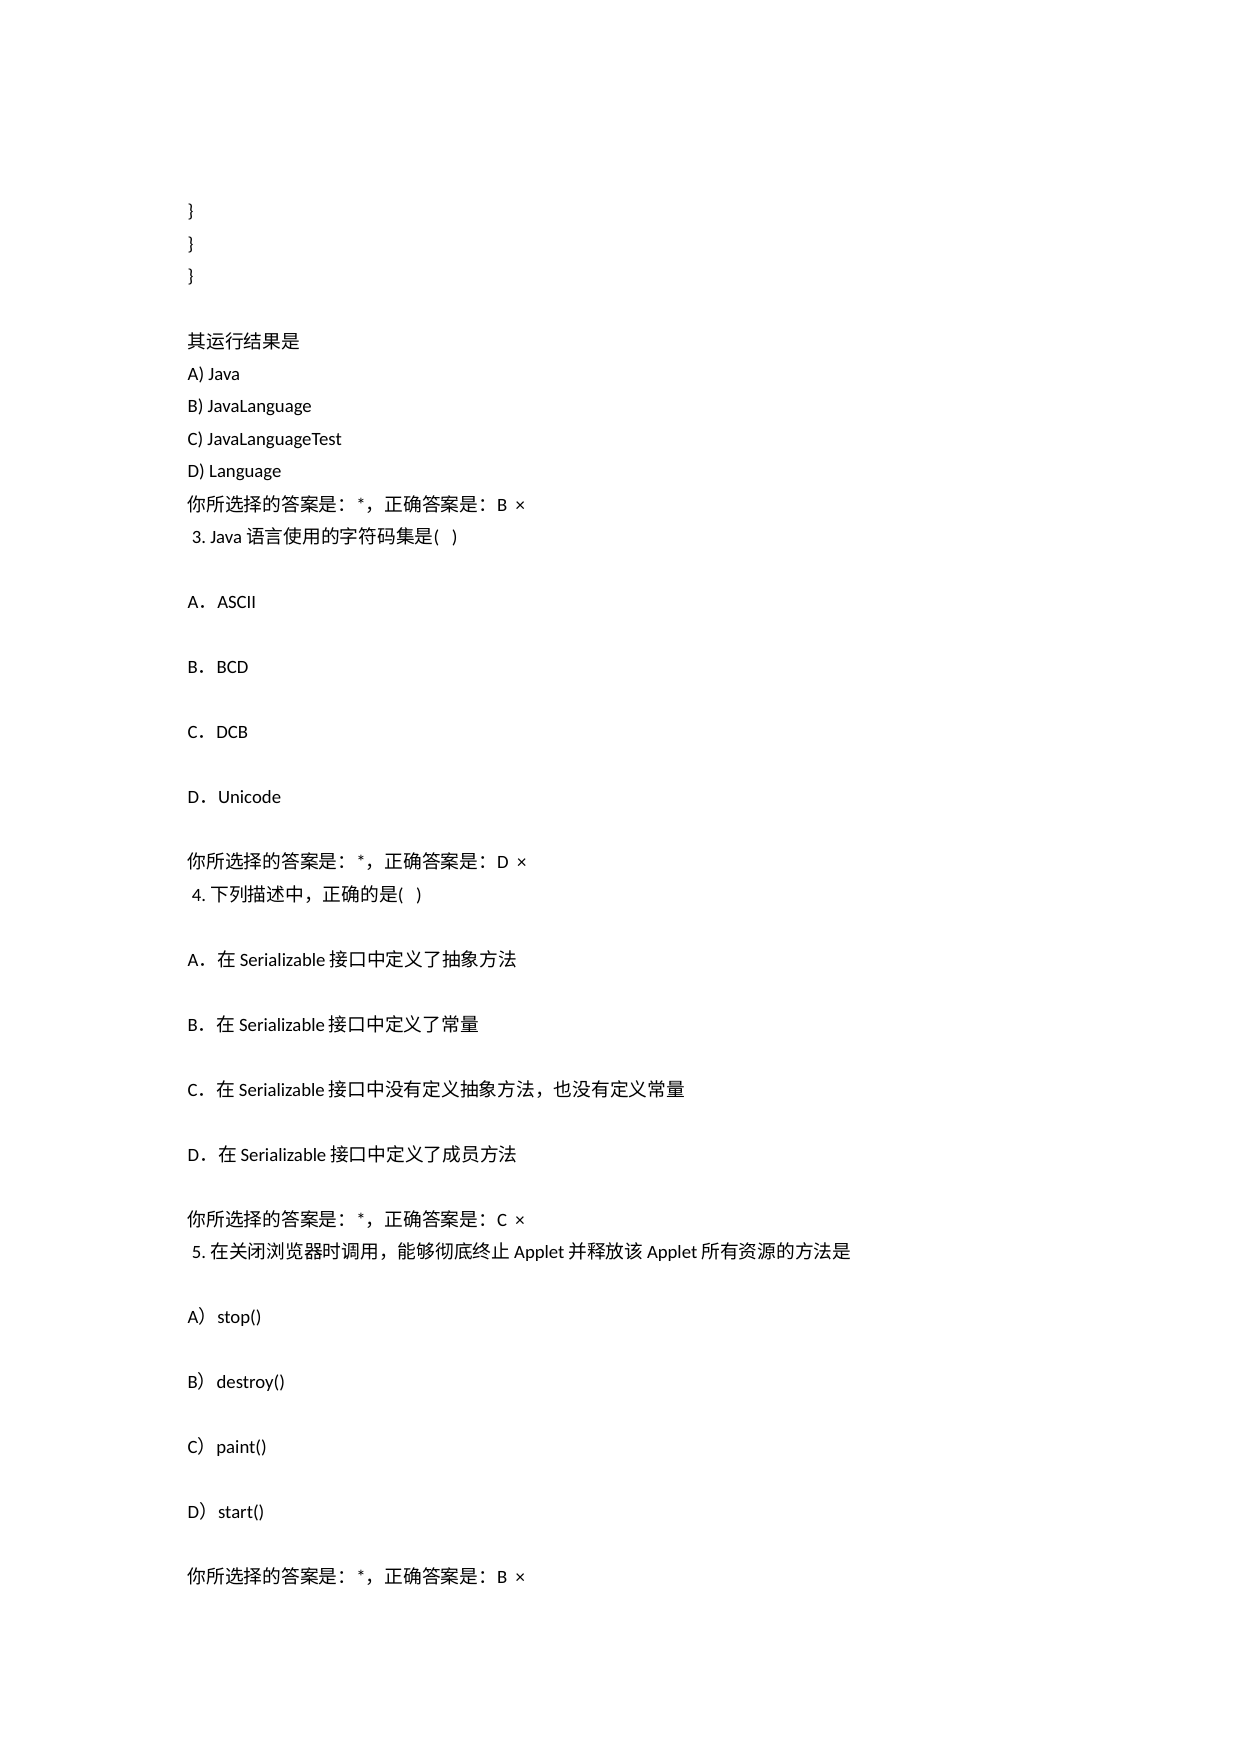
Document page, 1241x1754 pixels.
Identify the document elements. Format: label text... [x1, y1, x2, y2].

text A．ASCII [187, 584, 1053, 617]
text A）stop() [187, 1299, 1053, 1332]
text } [187, 194, 1053, 227]
text D．在Serializable接口中定义了成员方法 [187, 1137, 1053, 1169]
text } [187, 227, 1053, 259]
text 你所选择的答案是：*，正确答案是：C × [187, 1202, 1053, 1234]
text 3. Java语言使用的字符码集是( ) [187, 519, 1053, 552]
text 你所选择的答案是：*，正确答案是：B × [187, 487, 1053, 519]
text 其运行结果是 [187, 324, 1053, 357]
text B）destroy() [187, 1364, 1053, 1397]
text 你所选择的答案是：*，正确答案是：B × [187, 1559, 1053, 1592]
text C．DCB [187, 714, 1053, 747]
text C) JavaLanguageTest [187, 422, 1053, 454]
text B) JavaLanguage [187, 389, 1053, 422]
text A．在Serializable接口中定义了抽象方法 [187, 942, 1053, 974]
text B．BCD [187, 649, 1053, 682]
text C．在Serializable接口中没有定义抽象方法，也没有定义常量 [187, 1072, 1053, 1104]
text D）start() [187, 1494, 1053, 1527]
text B．在Serializable接口中定义了常量 [187, 1007, 1053, 1039]
text 你所选择的答案是：*，正确答案是：D × [187, 844, 1053, 877]
text } [187, 259, 1053, 292]
text D．Unicode [187, 779, 1053, 812]
text D) Language [187, 454, 1053, 487]
text A) Java [187, 357, 1053, 389]
text 4. 下列描述中，正确的是( ) [187, 877, 1053, 909]
text C）paint() [187, 1429, 1053, 1462]
text 5. 在关闭浏览器时调用，能够彻底终止Applet并释放该Applet所有资源的方法是 [187, 1234, 1053, 1267]
